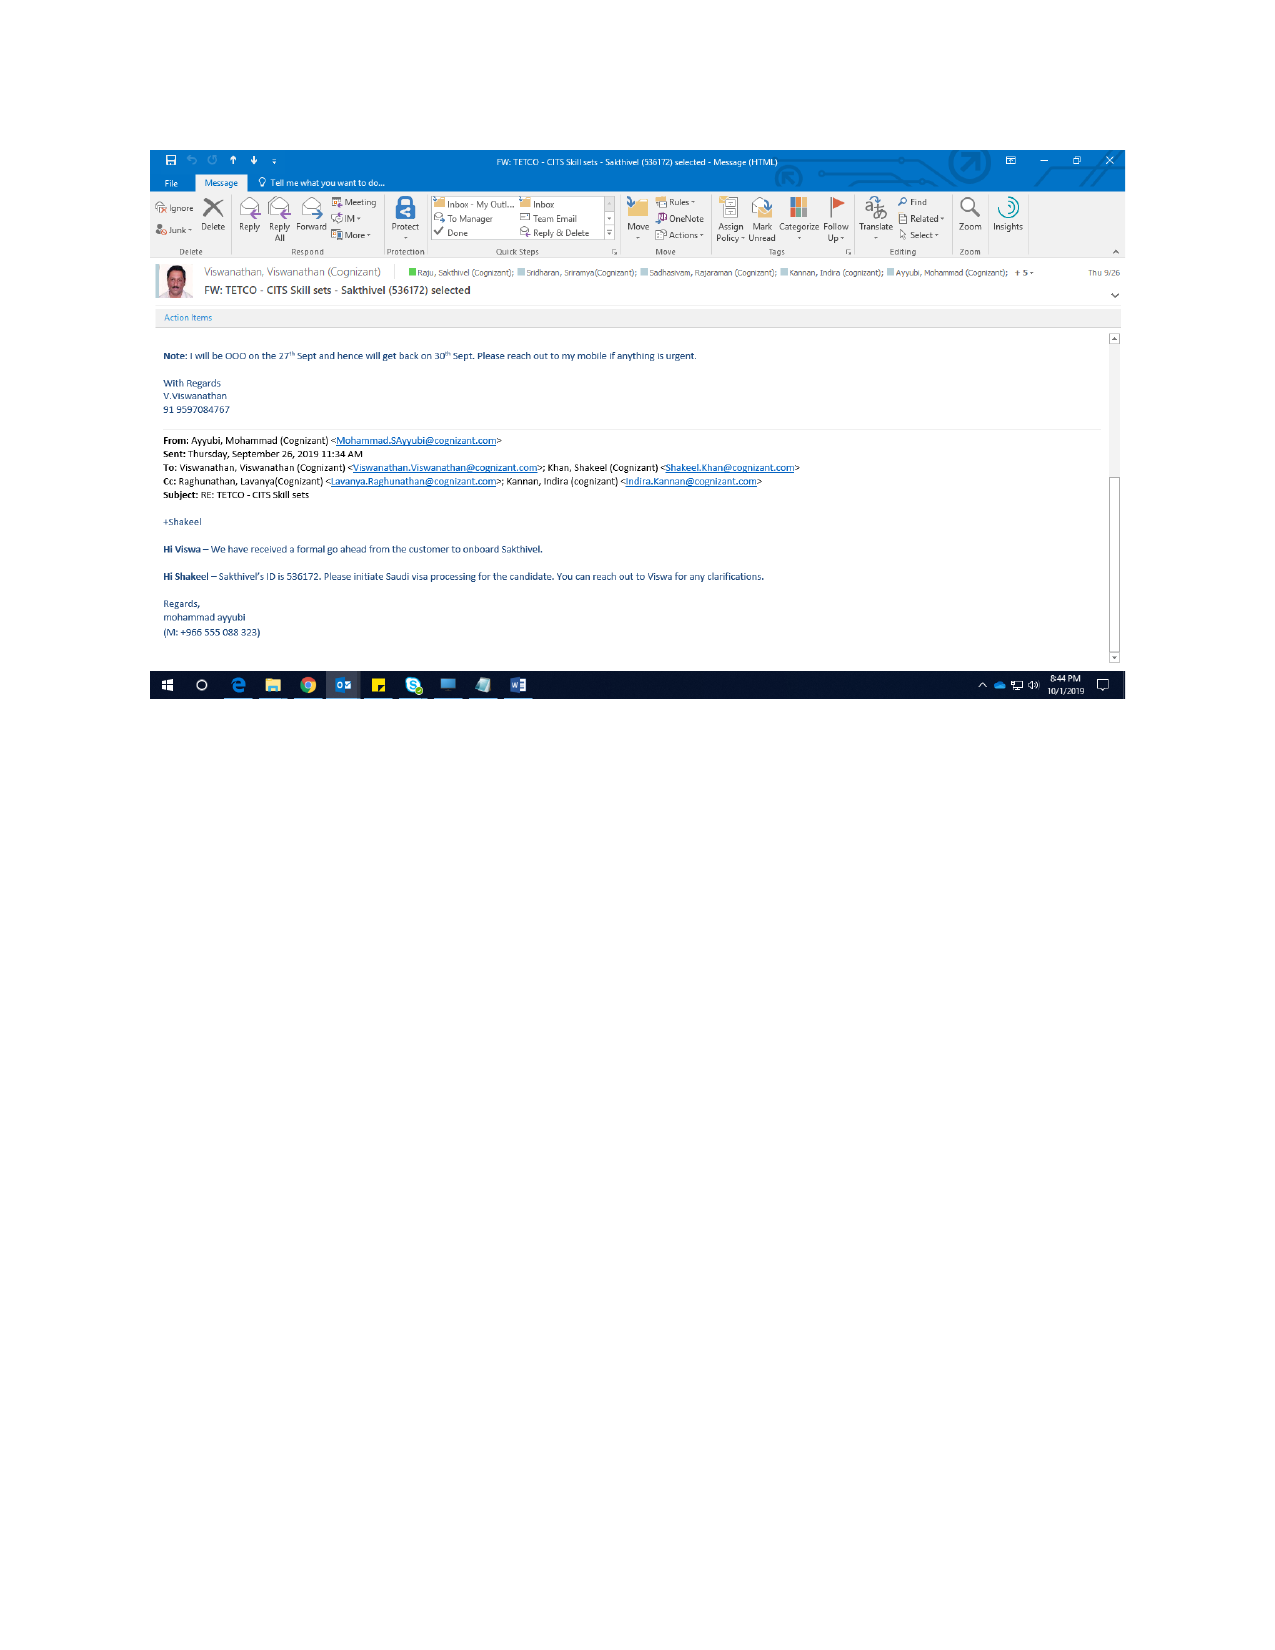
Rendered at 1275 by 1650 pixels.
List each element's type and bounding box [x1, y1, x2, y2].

picture [150, 150, 1125, 699]
